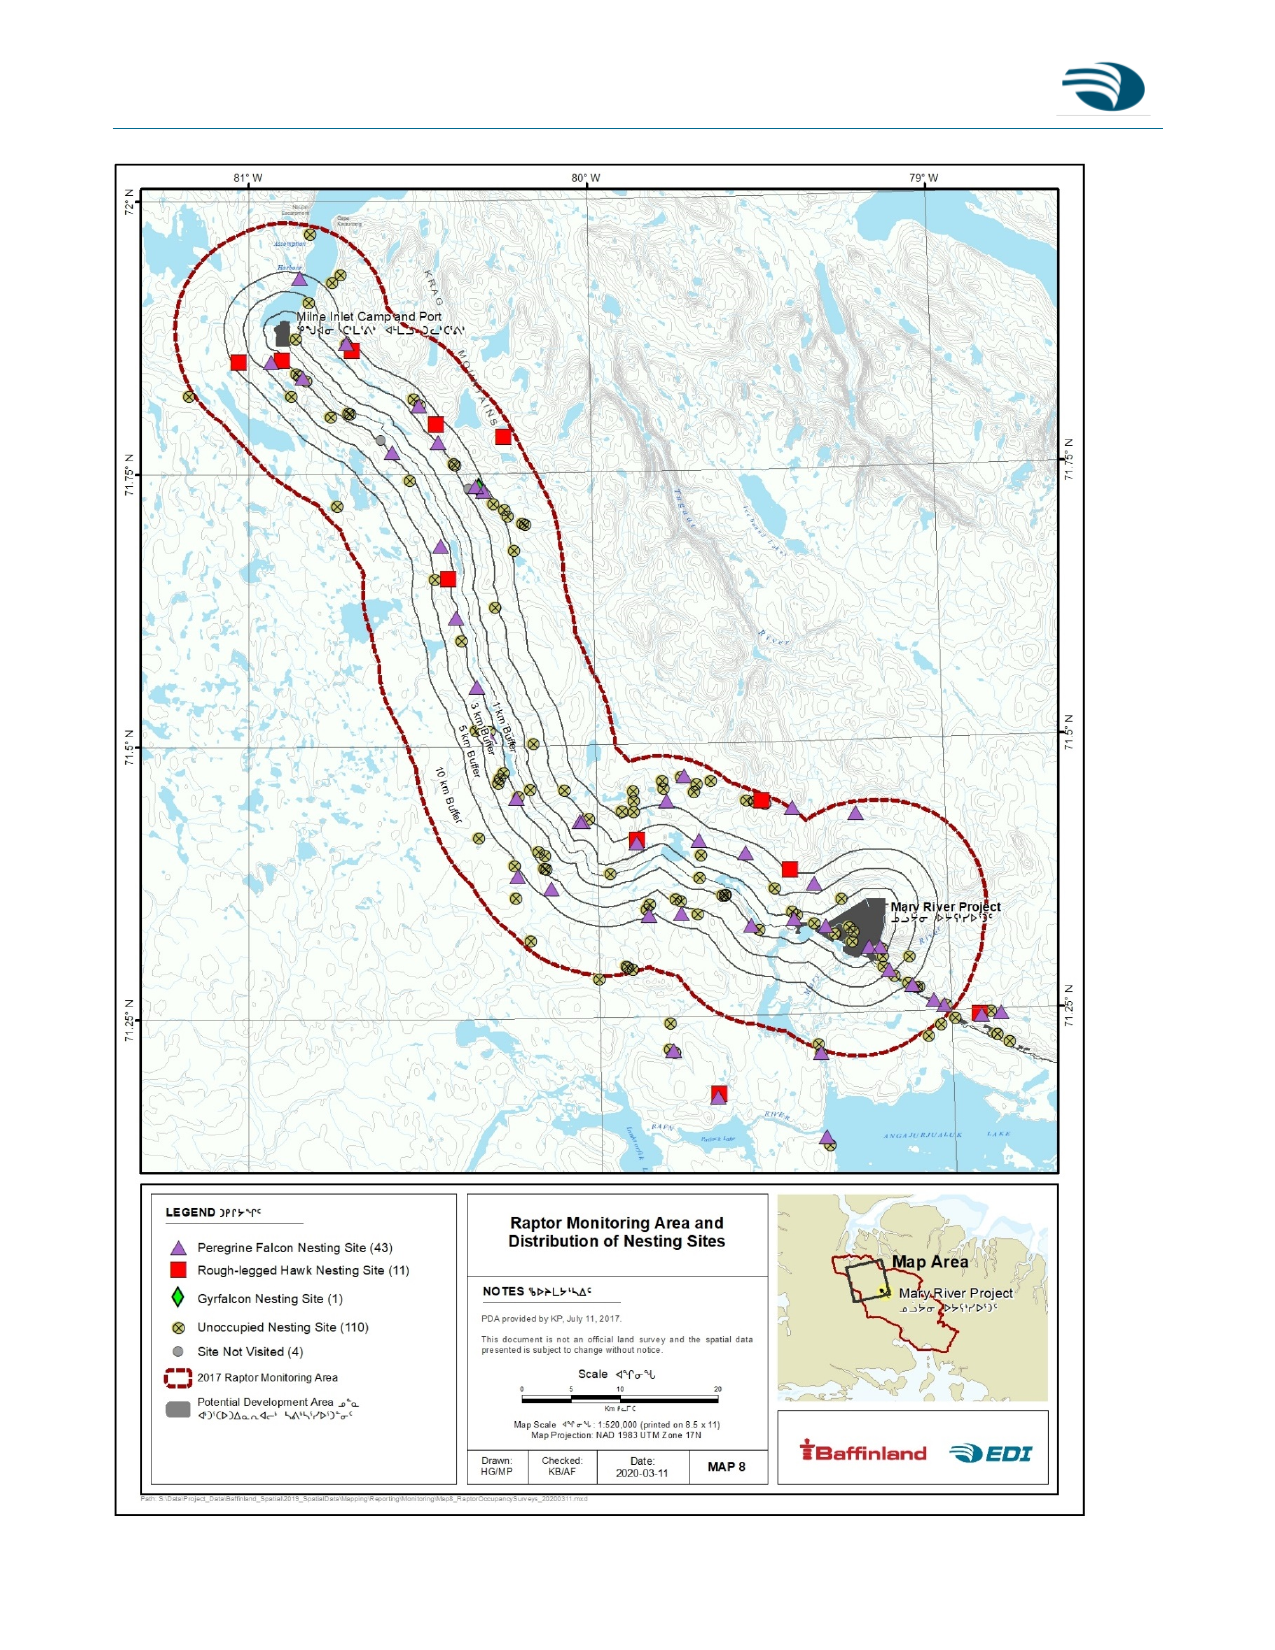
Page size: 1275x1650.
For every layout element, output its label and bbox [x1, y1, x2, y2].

picture [112, 160, 1089, 1521]
picture [1056, 60, 1151, 116]
